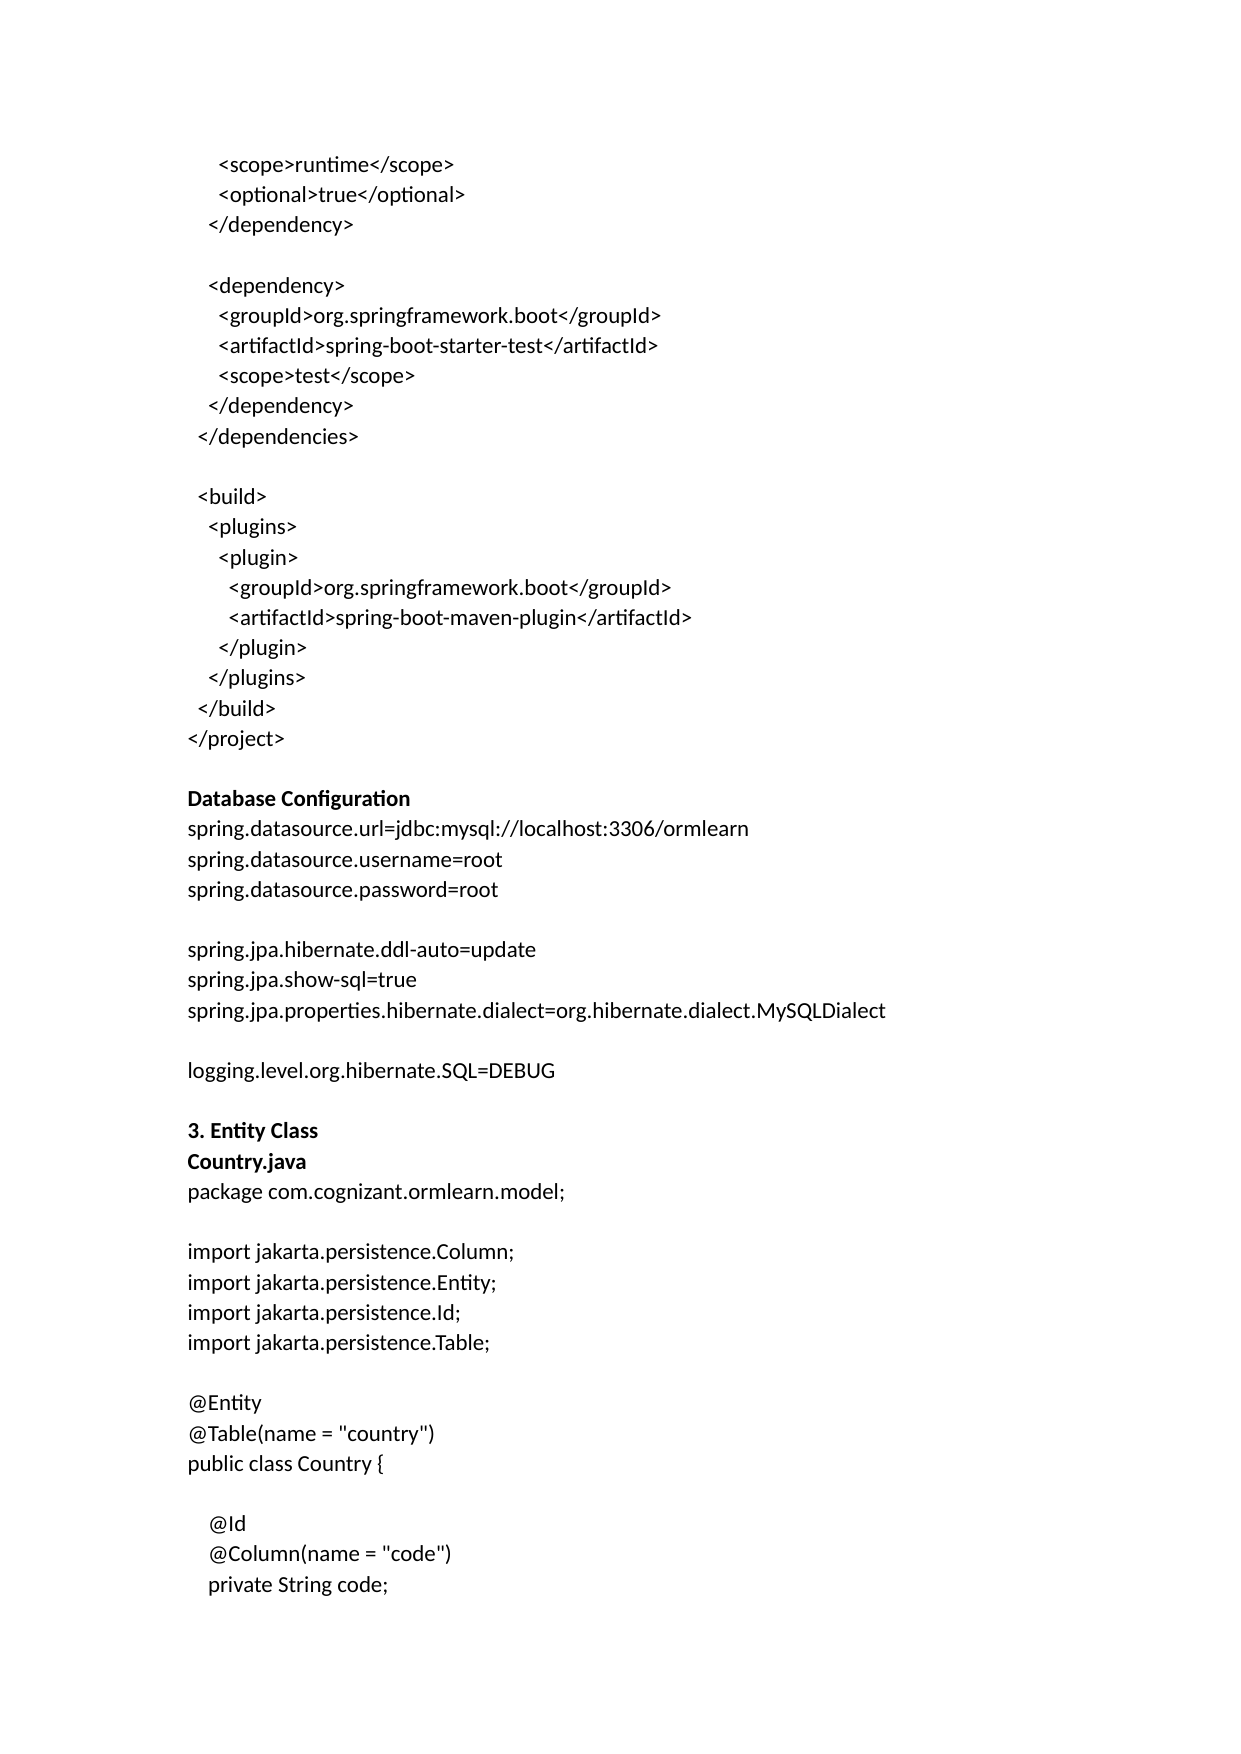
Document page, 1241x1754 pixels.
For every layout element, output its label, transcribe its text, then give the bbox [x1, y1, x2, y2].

text spring.jpa.properties.hibernate.dialect=org.hibernate.dialect.MySQLDialect [187, 996, 1053, 1024]
text @Table(name = "country") [187, 1419, 1053, 1447]
text Country.java [187, 1147, 1053, 1175]
text <artifactId>spring-boot-maven-plugin</artifactId> [187, 603, 1053, 631]
text <plugin> [187, 543, 1053, 571]
text <scope>test</scope> [187, 361, 1053, 389]
text spring.jpa.show-sql=true [187, 966, 1053, 994]
text <optional>true</optional> [187, 180, 1053, 208]
text <groupId>org.springframework.boot</groupId> [187, 573, 1053, 601]
text private String code; [187, 1570, 1053, 1598]
text import jakarta.persistence.Column; [187, 1237, 1053, 1266]
text 3. Entity Class [187, 1117, 1053, 1145]
text logging.level.org.hibernate.SQL=DEBUG [187, 1056, 1053, 1084]
text <dependency> [187, 271, 1053, 299]
text </build> [187, 694, 1053, 722]
text </plugins> [187, 663, 1053, 692]
text @Entity [187, 1388, 1053, 1417]
text <scope>runtime</scope> [187, 150, 1053, 178]
text <plugins> [187, 512, 1053, 541]
text import jakarta.persistence.Table; [187, 1328, 1053, 1356]
text </project> [187, 724, 1053, 752]
text package com.cognizant.ormlearn.model; [187, 1177, 1053, 1205]
text spring.jpa.hibernate.ddl-auto=update [187, 935, 1053, 963]
text </dependency> [187, 210, 1053, 238]
text spring.datasource.username=root [187, 845, 1053, 873]
text </dependencies> [187, 422, 1053, 450]
text <artifactId>spring-boot-starter-test</artifactId> [187, 331, 1053, 359]
text public class Country { [187, 1449, 1053, 1477]
text Database Configuration [187, 784, 1053, 812]
text @Column(name = "code") [187, 1539, 1053, 1568]
text import jakarta.persistence.Id; [187, 1298, 1053, 1326]
text </dependency> [187, 392, 1053, 420]
text </plugin> [187, 633, 1053, 661]
text @Id [187, 1509, 1053, 1537]
text <build> [187, 482, 1053, 510]
text import jakarta.persistence.Entity; [187, 1268, 1053, 1296]
text spring.datasource.url=jdbc:mysql://localhost:3306/ormlearn [187, 814, 1053, 843]
text spring.datasource.password=root [187, 875, 1053, 903]
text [187, 301, 1053, 329]
